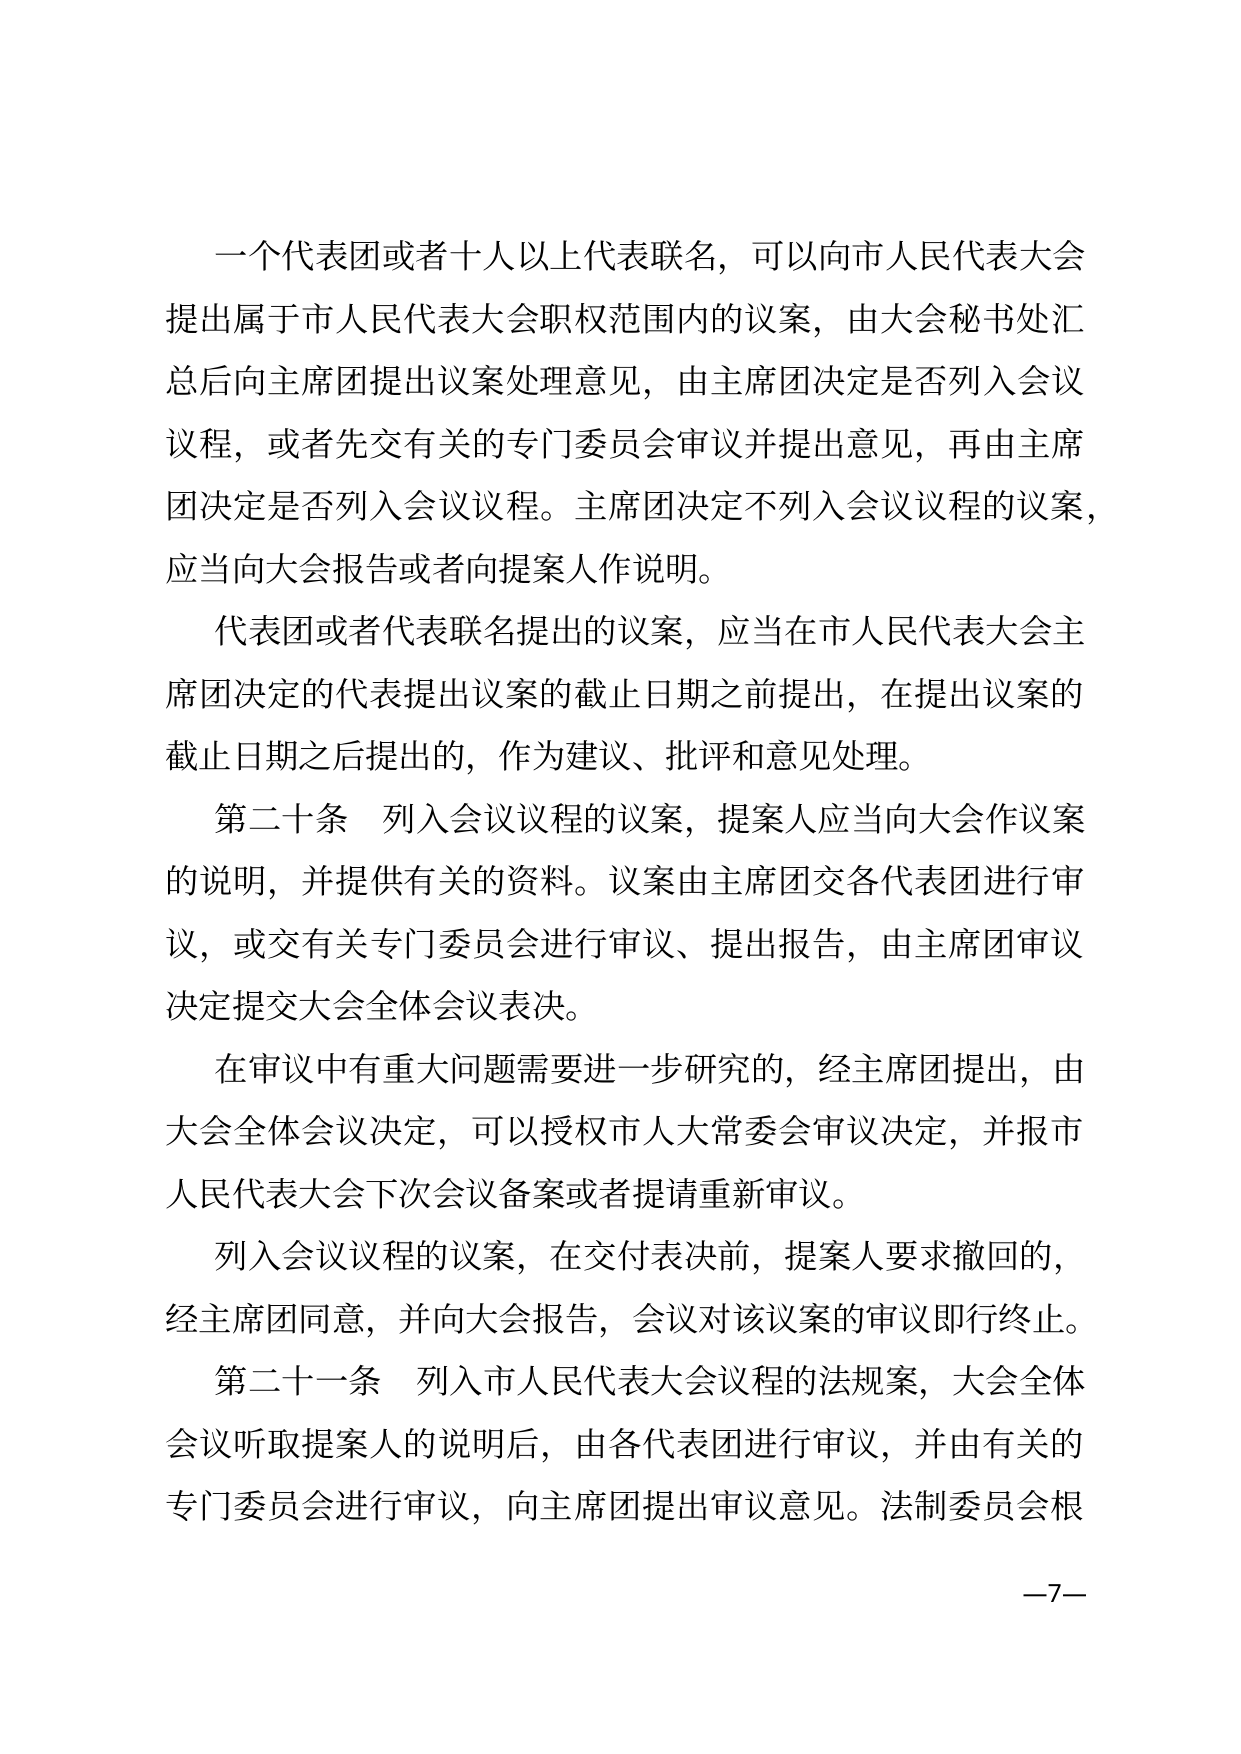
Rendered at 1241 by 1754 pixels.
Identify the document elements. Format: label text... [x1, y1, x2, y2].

text 列入会议议程的议案，在交付表决前，提案人要求撤回的，经主席团同意，并向大会报告，会议对该议案的审议即行终止。 [165, 1218, 1087, 1343]
text 一个代表团或者十人以上代表联名，可以向市人民代表大会提出属于市人民代表大会职权范围内的议案，由大会秘书处汇总后向主席团提出议案处理意见，由主席团决定是否列入会议议程，或者先交有关的专门委员会审议并提出意见，再由主席团决定是否列入会议议程。主席团决定不列入会议议程的议案，应当向大会报告或者向提案人作说明。 [165, 218, 1087, 593]
text 在审议中有重大问题需要进一步研究的，经主席团提出，由大会全体会议决定，可以授权市人大常委会审议决定，并报市人民代表大会下次会议备案或者提请重新审议。 [165, 1031, 1087, 1218]
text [165, 1343, 1087, 1531]
text 代表团或者代表联名提出的议案，应当在市人民代表大会主席团决定的代表提出议案的截止日期之前提出，在提出议案的截止日期之后提出的，作为建议、批评和意见处理。 [165, 593, 1087, 781]
text 第二十条 列入会议议程的议案，提案人应当向大会作议案的说明，并提供有关的资料。议案由主席团交各代表团进行审议，或交有关专门委员会进行审议、提出报告，由主席团审议决定提交大会全体会议表决。 [165, 781, 1087, 1031]
